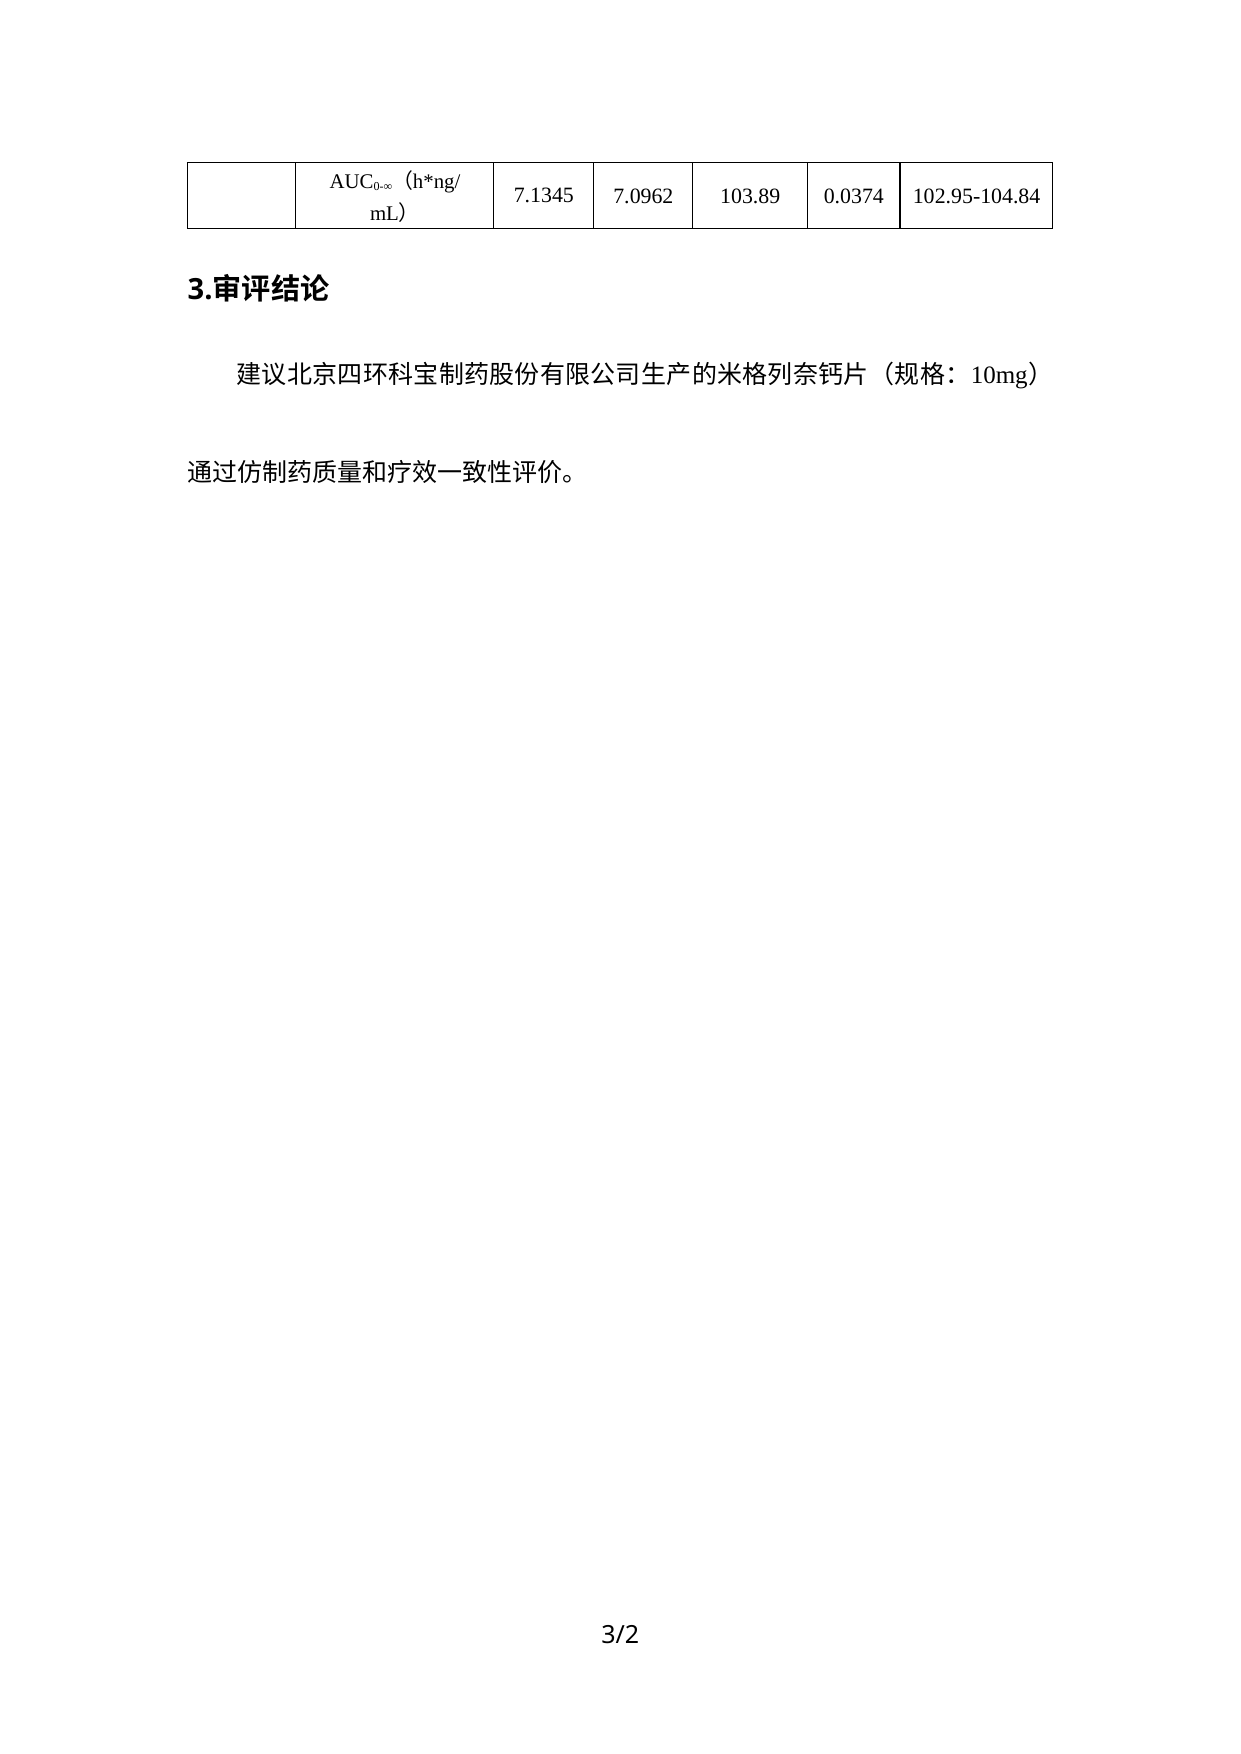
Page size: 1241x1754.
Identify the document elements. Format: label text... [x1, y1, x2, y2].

table_cell 102.95-104.84 [901, 163, 1052, 228]
table_cell 7.0962 [594, 163, 692, 228]
table_cell 0.0374 [808, 163, 899, 228]
table_cell 7.1345 [494, 163, 593, 228]
table_cell 103.89 [693, 163, 807, 228]
text 3.审评结论 [187, 254, 1053, 319]
text 建议北京四环科宝制药股份有限公司生产的米格列奈钙片（规格：10mg）通过仿制药质量和疗效一致性评价。 [187, 340, 1053, 503]
table_cell AUC0-∞（h*ng/mL） [296, 163, 493, 228]
